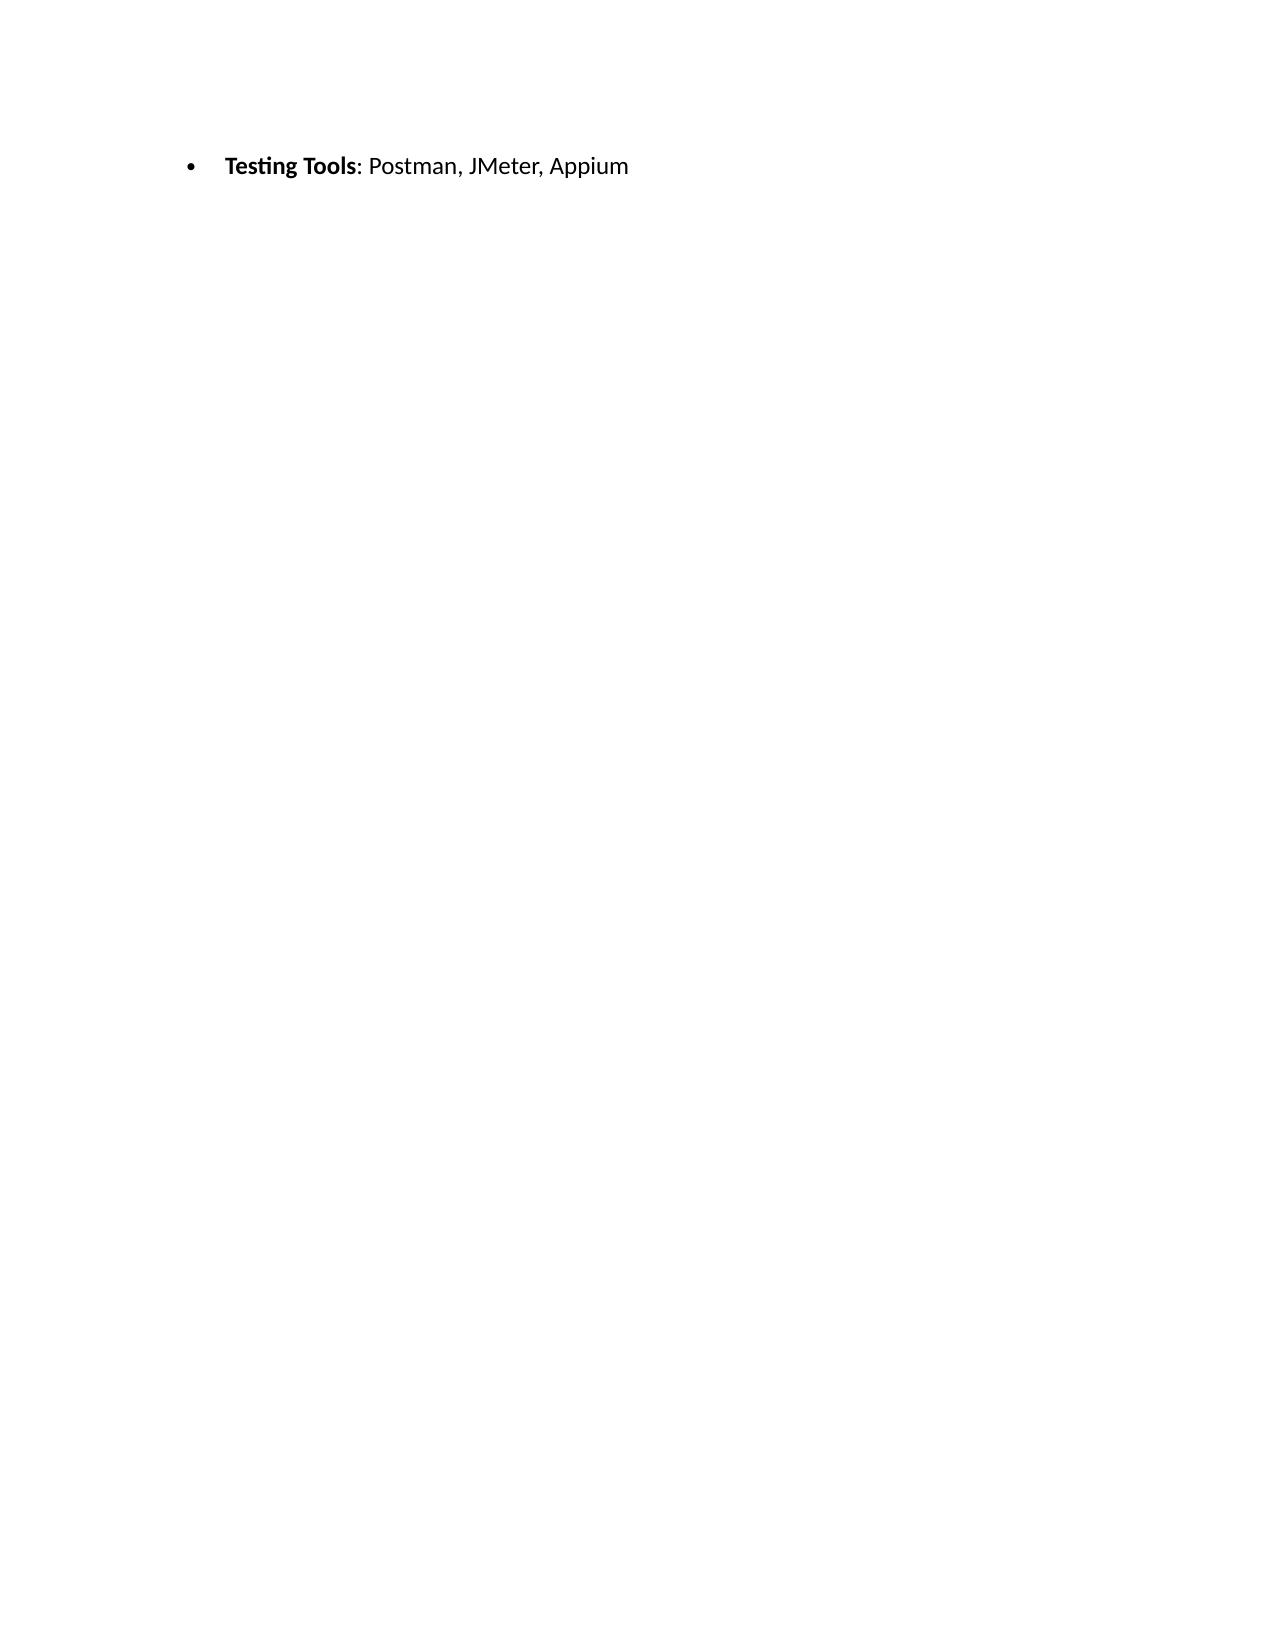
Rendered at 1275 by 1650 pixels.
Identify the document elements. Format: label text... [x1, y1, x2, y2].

list Testing Tools: Postman, JMeter, Appium [187, 150, 1125, 181]
